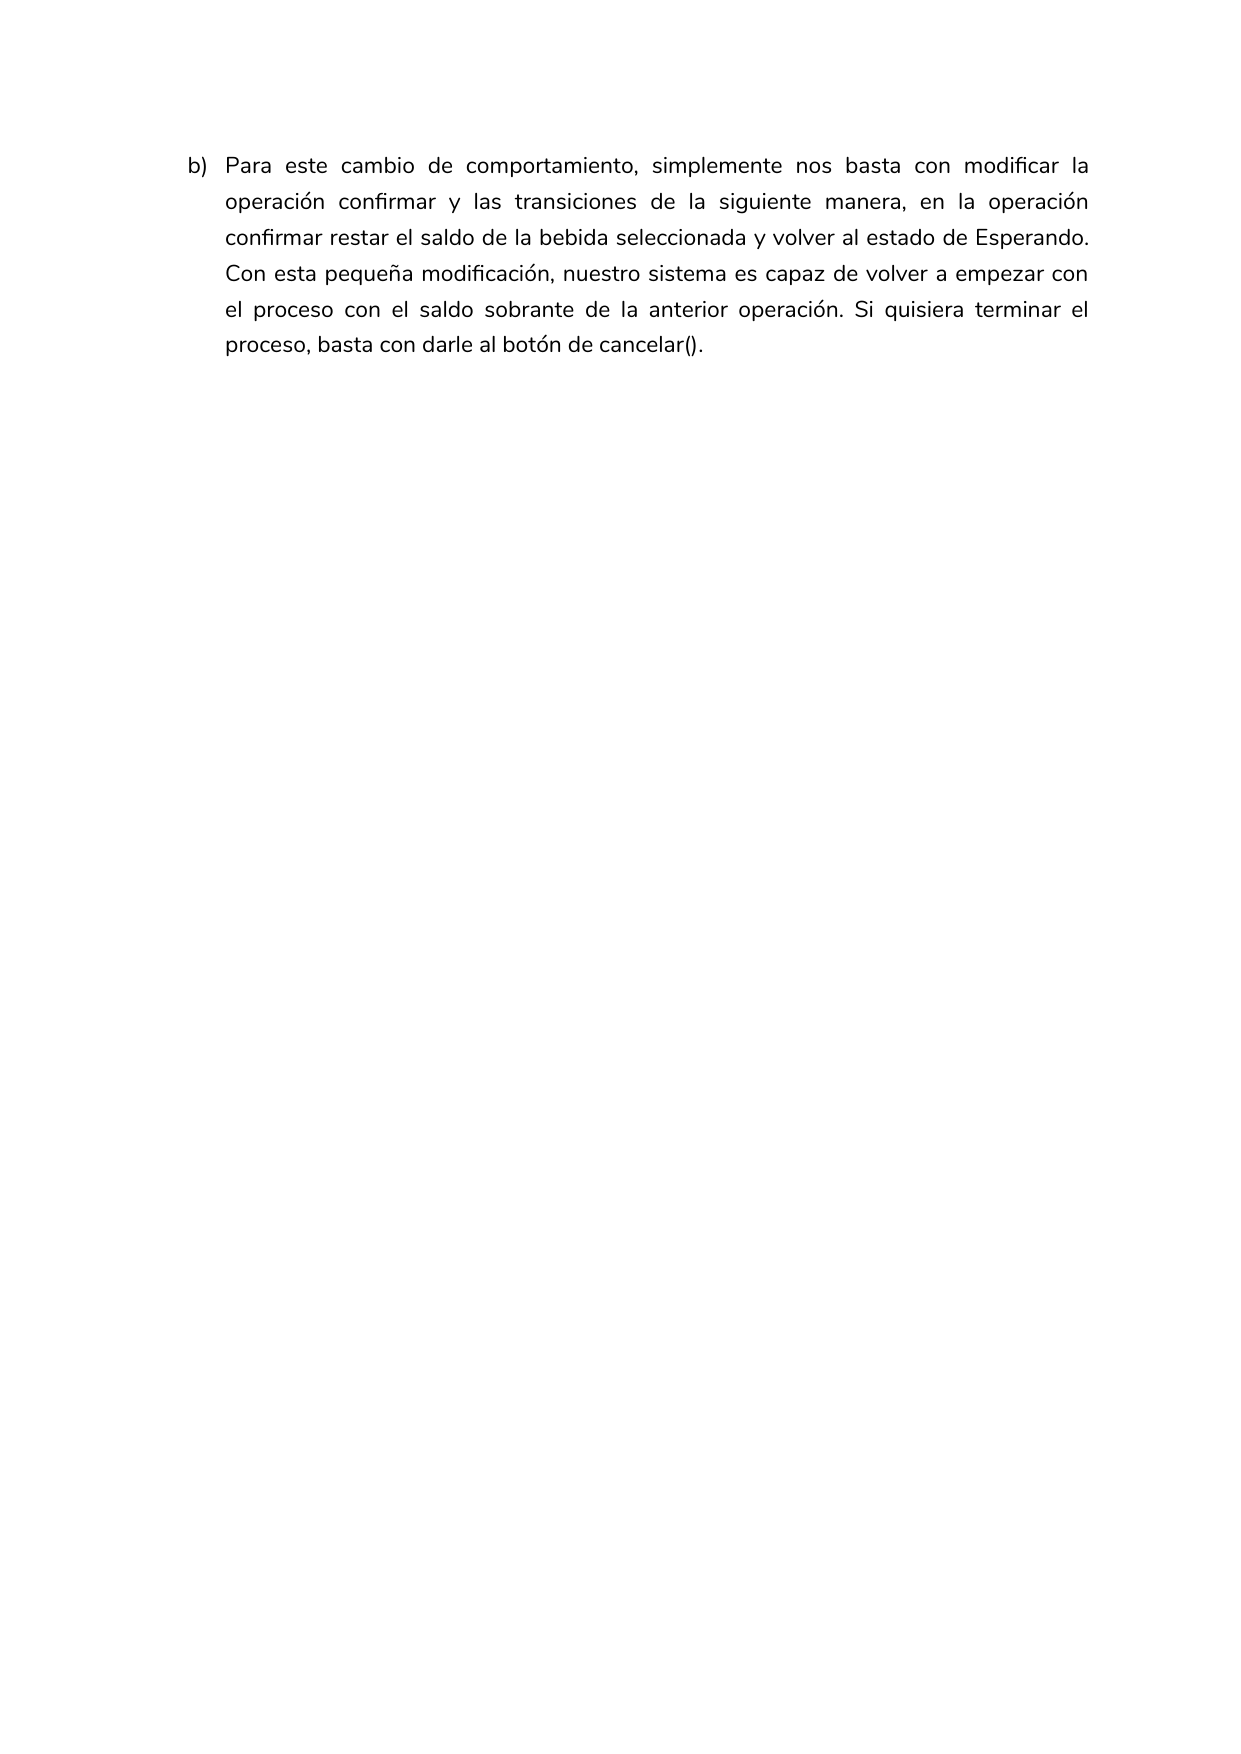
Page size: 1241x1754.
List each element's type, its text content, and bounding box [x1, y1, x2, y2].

list Para este cambio de comportamiento, simplemente nos basta con modificar la operación confirmar y las transiciones de la siguiente manera, en la operación confirmar restar el saldo de la bebida seleccionada y volver al estado de Esperando. Con esta pequeña modificación, nuestro sistema es capaz de volver a empezar con el proceso con el saldo sobrante de la anterior operación. Si quisiera terminar el proceso, basta con darle al botón de cancelar(). [187, 150, 1090, 361]
